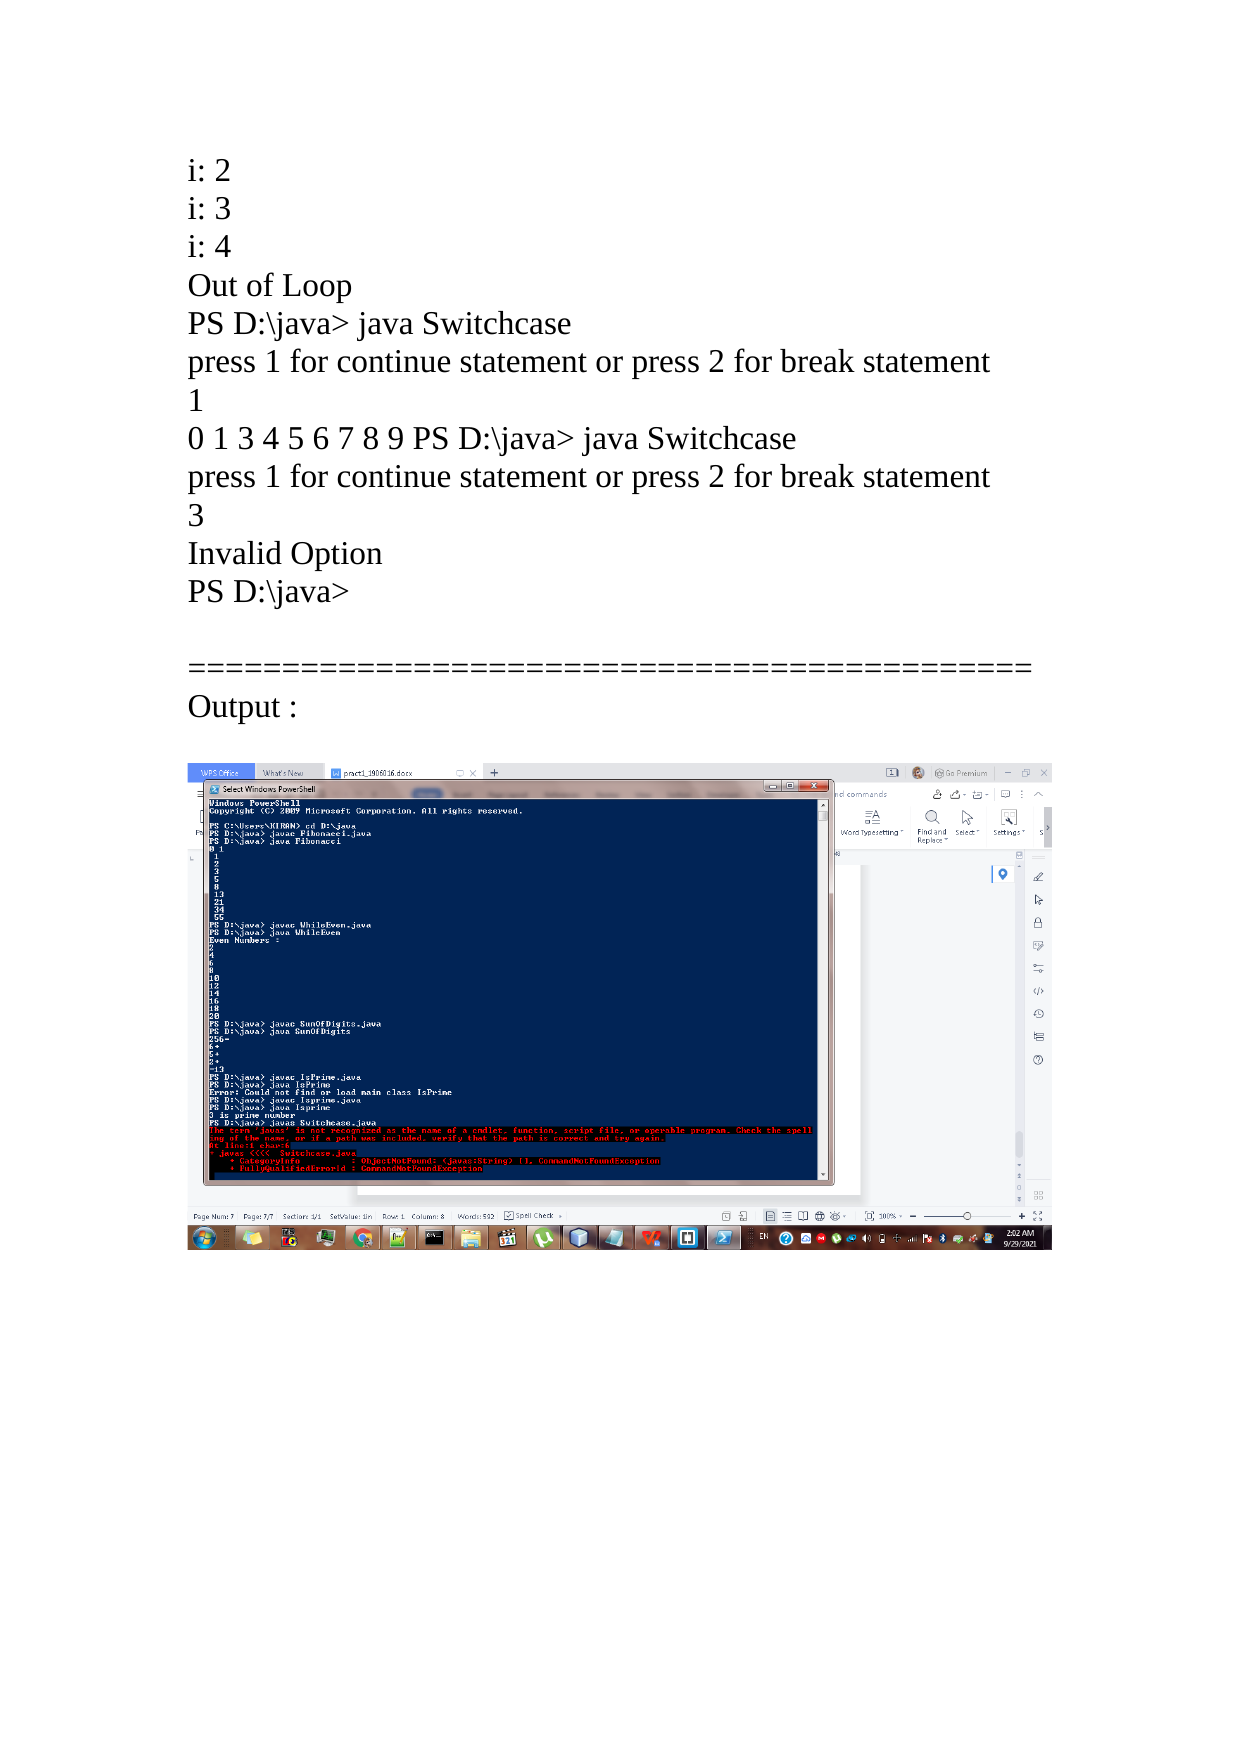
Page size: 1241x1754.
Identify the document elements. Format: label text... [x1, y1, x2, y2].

text ============================================= [187, 648, 1053, 687]
text PS D:\java> [187, 572, 1053, 610]
text i: 2 [187, 150, 1053, 188]
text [187, 342, 1053, 380]
text Invalid Option [187, 533, 1053, 572]
text 3 [187, 495, 1053, 533]
text PS D:\java> java Switchcase [187, 303, 1053, 342]
text i: 3 [187, 188, 1053, 227]
text 1 [187, 380, 1053, 418]
text Output : [187, 687, 1053, 725]
picture [187, 763, 1052, 1250]
text Out of Loop [187, 265, 1053, 303]
text 0 1 3 4 5 6 7 8 9 PS D:\java> java Switchcase [187, 418, 1053, 457]
text press 1 for continue statement or press 2 for break statement [187, 457, 1053, 495]
text i: 4 [187, 227, 1053, 265]
